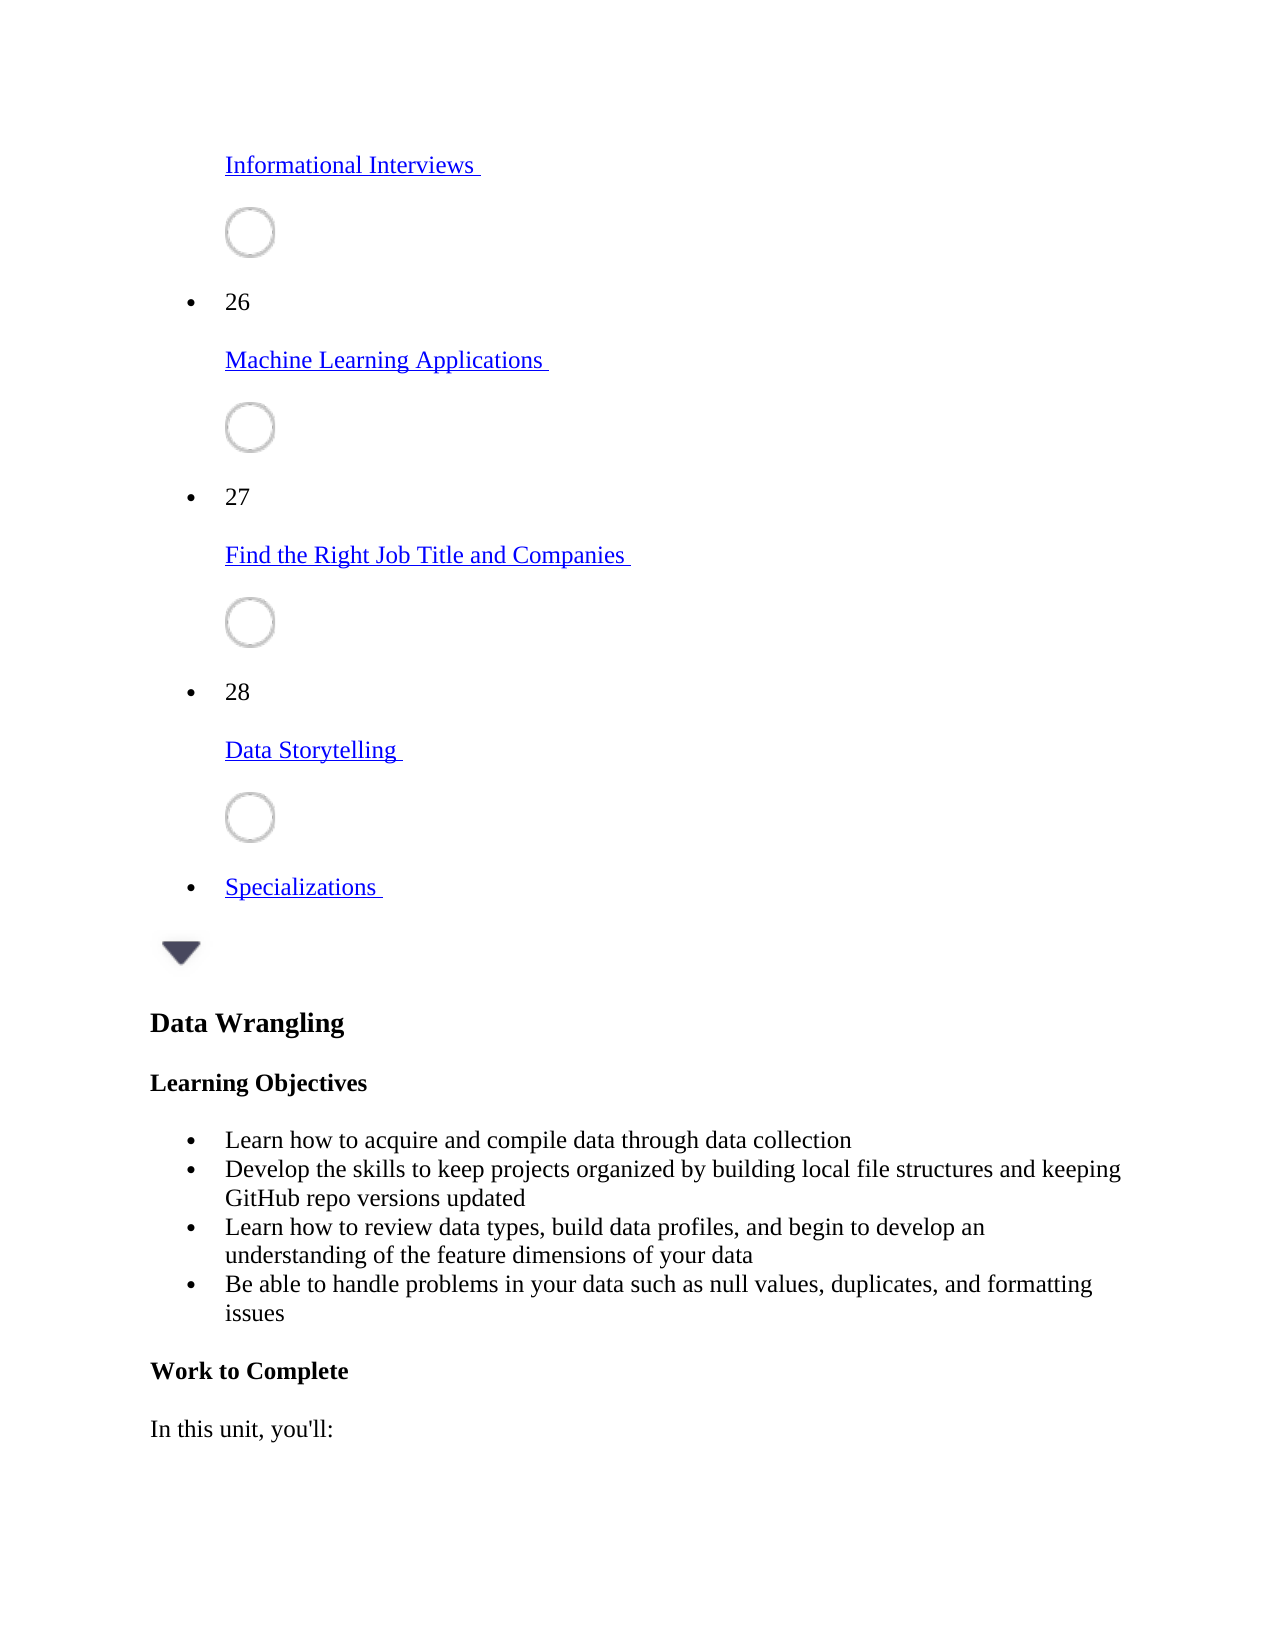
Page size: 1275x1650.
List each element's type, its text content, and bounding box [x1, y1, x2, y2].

list Learn how to acquire and compile data through data collection [187, 1126, 1125, 1154]
text Work to Complete [150, 1356, 1125, 1385]
picture [225, 402, 275, 453]
text Machine Learning Applications [225, 345, 1125, 374]
list 28 [187, 677, 1125, 706]
picture [225, 792, 275, 843]
picture [225, 597, 275, 648]
text Find the Right Job Title and Companies [225, 540, 1125, 569]
picture [225, 207, 275, 258]
list 27 [187, 482, 1125, 511]
text Data Wrangling [150, 1006, 1125, 1038]
list Develop the skills to keep projects organized by building local file structures and keeping GitHub repo versions updated [187, 1154, 1125, 1212]
list Specializations [187, 872, 1125, 901]
list Learn how to review data types, build data profiles, and begin to develop an understanding of the feature dimensions of your data [187, 1212, 1125, 1269]
list Be able to handle problems in your data such as null values, duplicates, and formatting issues [187, 1269, 1125, 1327]
text Data Storytelling [225, 735, 1125, 764]
picture [150, 930, 213, 977]
text Informational Interviews [225, 150, 1125, 179]
text Learning Objectives [150, 1068, 1125, 1096]
text In this unit, you'll: [150, 1414, 1125, 1443]
list 26 [187, 287, 1125, 316]
